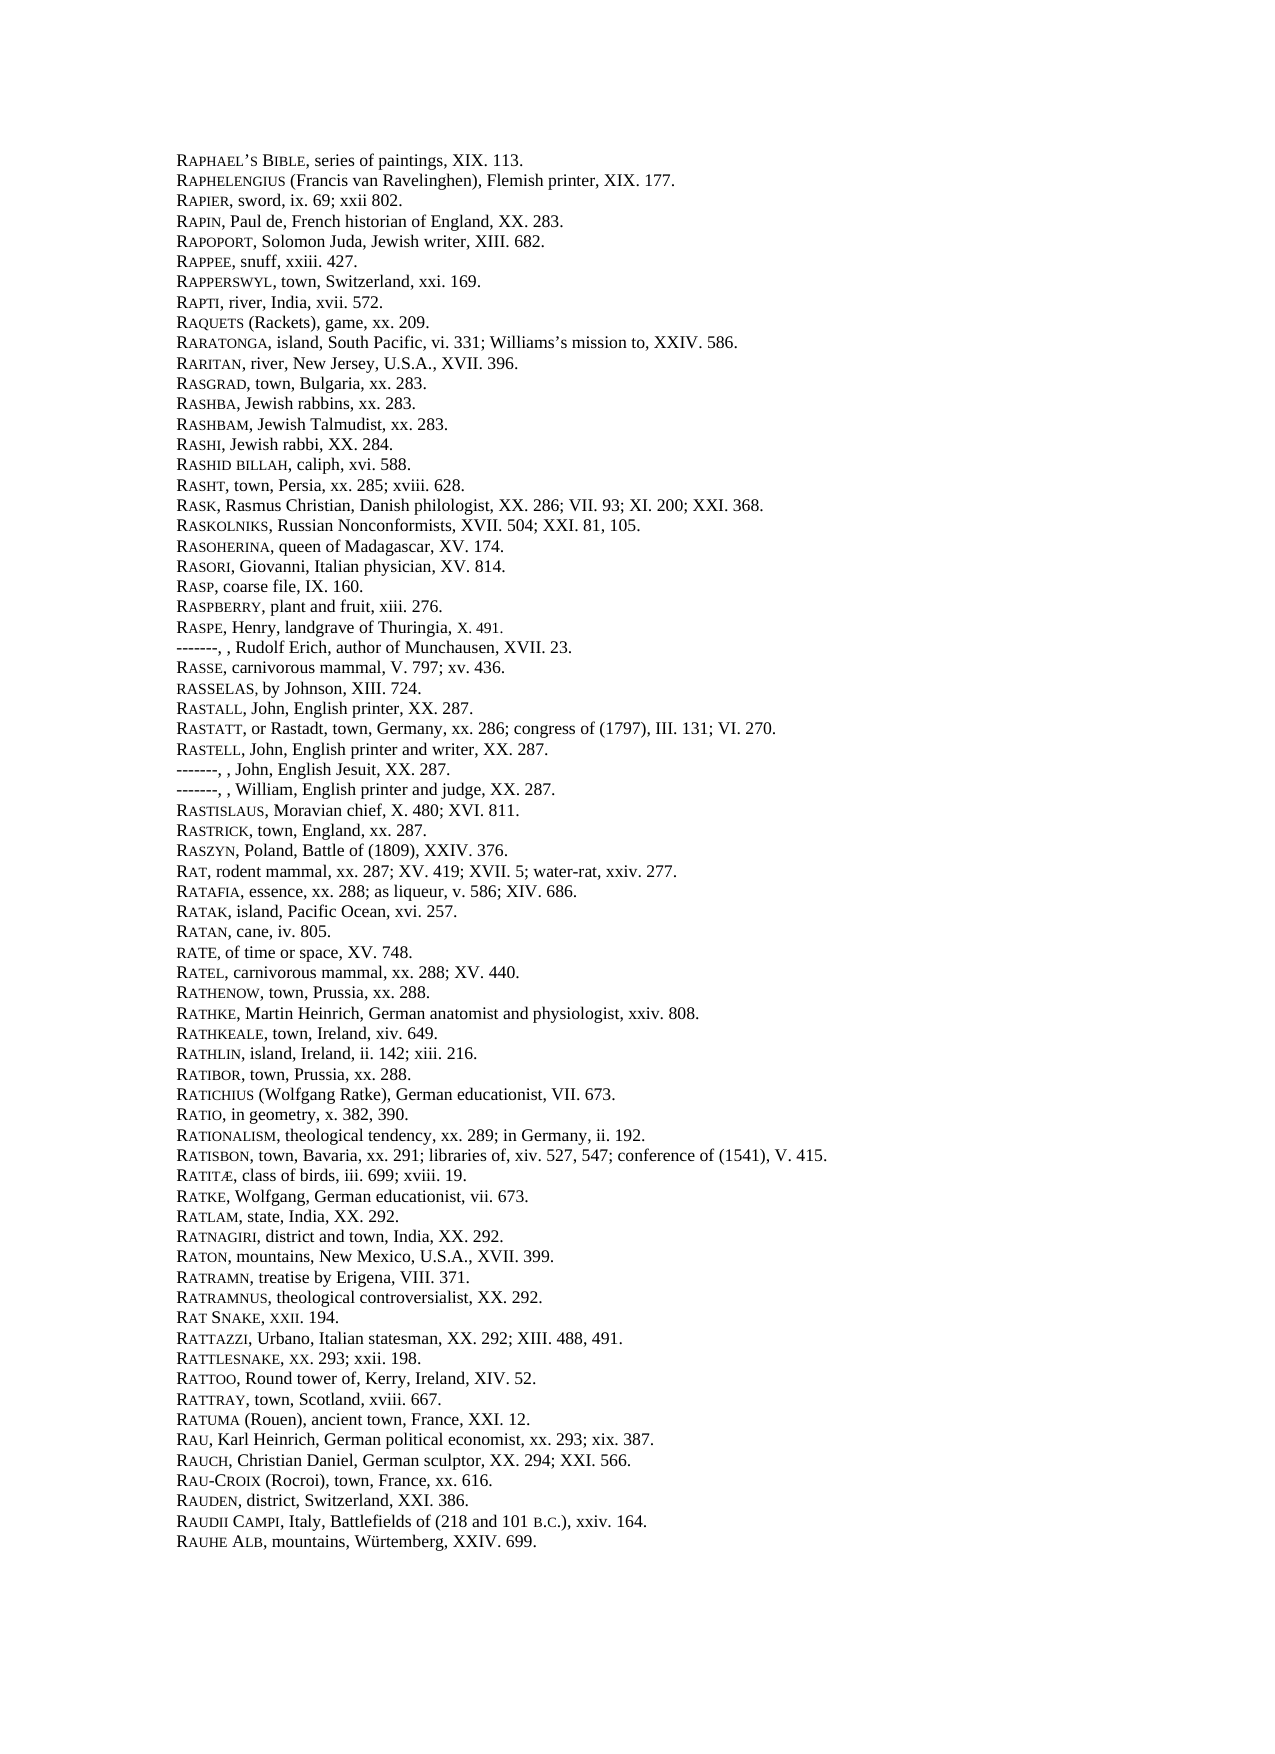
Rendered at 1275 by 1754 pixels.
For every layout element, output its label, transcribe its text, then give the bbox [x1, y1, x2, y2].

text RASSELAS, by Johnson, XIII. 724. [176, 678, 1159, 698]
text Raudii Campi, Italy, Battlefields of (218 and 101 b.c.), xxiv. 164. [176, 1510, 1159, 1531]
text Rapier, sword, ix. 69; xxii 802. [176, 190, 1159, 210]
text Rathkeale, town, Ireland, xiv. 649. [176, 1023, 1159, 1043]
text Ratio, in geometry, x. 382, 390. [176, 1104, 1159, 1124]
text Ratramn, treatise by Erigena, VIII. 371. [176, 1267, 1159, 1287]
text Rasgrad, town, Bulgaria, xx. 283. [176, 373, 1159, 393]
text Rapti, river, India, xvii. 572. [176, 292, 1159, 312]
text Rauden, district, Switzerland, XXI. 386. [176, 1490, 1159, 1510]
text Rastell, John, English printer and writer, XX. 287. [176, 738, 1159, 759]
text Rauhe Alb, mountains, Würtemberg, XXIV. 699. [176, 1531, 1159, 1551]
text Ratak, island, Pacific Ocean, xvi. 257. [176, 901, 1159, 921]
text Rattray, town, Scotland, xviii. 667. [176, 1388, 1159, 1409]
text Rathenow, town, Prussia, xx. 288. [176, 982, 1159, 1003]
text Rathlin, island, Ireland, ii. 142; xiii. 216. [176, 1043, 1159, 1063]
text Rapperswyl, town, Switzerland, xxi. 169. [176, 271, 1159, 292]
text Rashid billah, caliph, xvi. 588. [176, 454, 1159, 474]
text Rasht, town, Persia, xx. 285; xviii. 628. [176, 474, 1159, 495]
text Rau, Karl Heinrich, German political economist, xx. 293; xix. 387. [176, 1429, 1159, 1449]
text Rask, Rasmus Christian, Danish philologist, XX. 286; VII. 93; XI. 200; XXI. 368. [176, 495, 1159, 515]
text Rattazzi, Urbano, Italian statesman, XX. 292; XIII. 488, 491. [176, 1328, 1159, 1348]
text Rastislaus, Moravian chief, X. 480; XVI. 811. [176, 799, 1159, 820]
text -------, , William, English printer and judge, XX. 287. [176, 779, 1159, 799]
text Rat Snake, xxii. 194. [176, 1307, 1159, 1328]
text Rasse, carnivorous mammal, V. 797; xv. 436. [176, 657, 1159, 678]
text Raquets (Rackets), game, xx. 209. [176, 312, 1159, 332]
text Rastall, John, English printer, XX. 287. [176, 698, 1159, 718]
text Ratitæ, class of birds, iii. 699; xviii. 19. [176, 1165, 1159, 1185]
text Ratisbon, town, Bavaria, xx. 291; libraries of, xiv. 527, 547; conference of (1541), V. 415. [176, 1145, 1159, 1165]
text Raszyn, Poland, Battle of (1809), XXIV. 376. [176, 840, 1159, 860]
text Raphael’s Bible, series of paintings, XIX. 113. [176, 149, 1159, 170]
text Raratonga, island, South Pacific, vi. 331; Williams’s mission to, XXIV. 586. [176, 332, 1159, 353]
text -------, , John, English Jesuit, XX. 287. [176, 759, 1159, 779]
text Rapoport, Solomon Juda, Jewish writer, XIII. 682. [176, 231, 1159, 251]
text Ratibor, town, Prussia, xx. 288. [176, 1063, 1159, 1084]
text Rattoo, Round tower of, Kerry, Ireland, XIV. 52. [176, 1368, 1159, 1388]
text Rasp, coarse file, IX. 160. [176, 576, 1159, 596]
text Ratichius (Wolfgang Ratke), German educationist, VII. 673. [176, 1084, 1159, 1104]
text Rattlesnake, xx. 293; xxii. 198. [176, 1348, 1159, 1368]
text Rashi, Jewish rabbi, XX. 284. [176, 434, 1159, 454]
text Rappee, snuff, xxiii. 427. [176, 251, 1159, 271]
text Ratke, Wolfgang, German educationist, vii. 673. [176, 1185, 1159, 1206]
text Rashbam, Jewish Talmudist, xx. 283. [176, 413, 1159, 434]
text Raspberry, plant and fruit, xiii. 276. [176, 596, 1159, 617]
text Ratnagiri, district and town, India, XX. 292. [176, 1226, 1159, 1246]
text Rat, rodent mammal, xx. 287; XV. 419; XVII. 5; water-rat, xxiv. 277. [176, 860, 1159, 881]
text Rathke, Martin Heinrich, German anatomist and physiologist, xxiv. 808. [176, 1003, 1159, 1023]
text Rasori, Giovanni, Italian physician, XV. 814. [176, 556, 1159, 576]
text Raritan, river, New Jersey, U.S.A., XVII. 396. [176, 353, 1159, 373]
text Ratan, cane, iv. 805. [176, 921, 1159, 942]
text -------, , Rudolf Erich, author of Munchausen, XVII. 23. [176, 637, 1159, 657]
text Rationalism, theological tendency, xx. 289; in Germany, ii. 192. [176, 1124, 1159, 1145]
text Ratramnus, theological controversialist, XX. 292. [176, 1287, 1159, 1307]
text Rasoherina, queen of Madagascar, XV. 174. [176, 535, 1159, 556]
text Rapin, Paul de, French historian of England, XX. 283. [176, 210, 1159, 231]
text Ratel, carnivorous mammal, xx. 288; XV. 440. [176, 962, 1159, 982]
text Rashba, Jewish rabbins, xx. 283. [176, 393, 1159, 413]
text Raskolniks, Russian Nonconformists, XVII. 504; XXI. 81, 105. [176, 515, 1159, 535]
text Raphelengius (Francis van Ravelinghen), Flemish printer, XIX. 177. [176, 170, 1159, 190]
text Rastatt, or Rastadt, town, Germany, xx. 286; congress of (1797), III. 131; VI. 270. [176, 718, 1159, 738]
text Ratuma (Rouen), ancient town, France, XXI. 12. [176, 1409, 1159, 1429]
text Raton, mountains, New Mexico, U.S.A., XVII. 399. [176, 1246, 1159, 1267]
text Ratafia, essence, xx. 288; as liqueur, v. 586; XIV. 686. [176, 881, 1159, 901]
text Raspe, Henry, landgrave of Thuringia, X. 491. [176, 617, 1159, 637]
text Ratlam, state, India, XX. 292. [176, 1206, 1159, 1226]
text Rastrick, town, England, xx. 287. [176, 820, 1159, 840]
text RATE, of time or space, XV. 748. [176, 942, 1159, 962]
text Rauch, Christian Daniel, German sculptor, XX. 294; XXI. 566. [176, 1449, 1159, 1470]
text Rau-Croix (Rocroi), town, France, xx. 616. [176, 1470, 1159, 1490]
